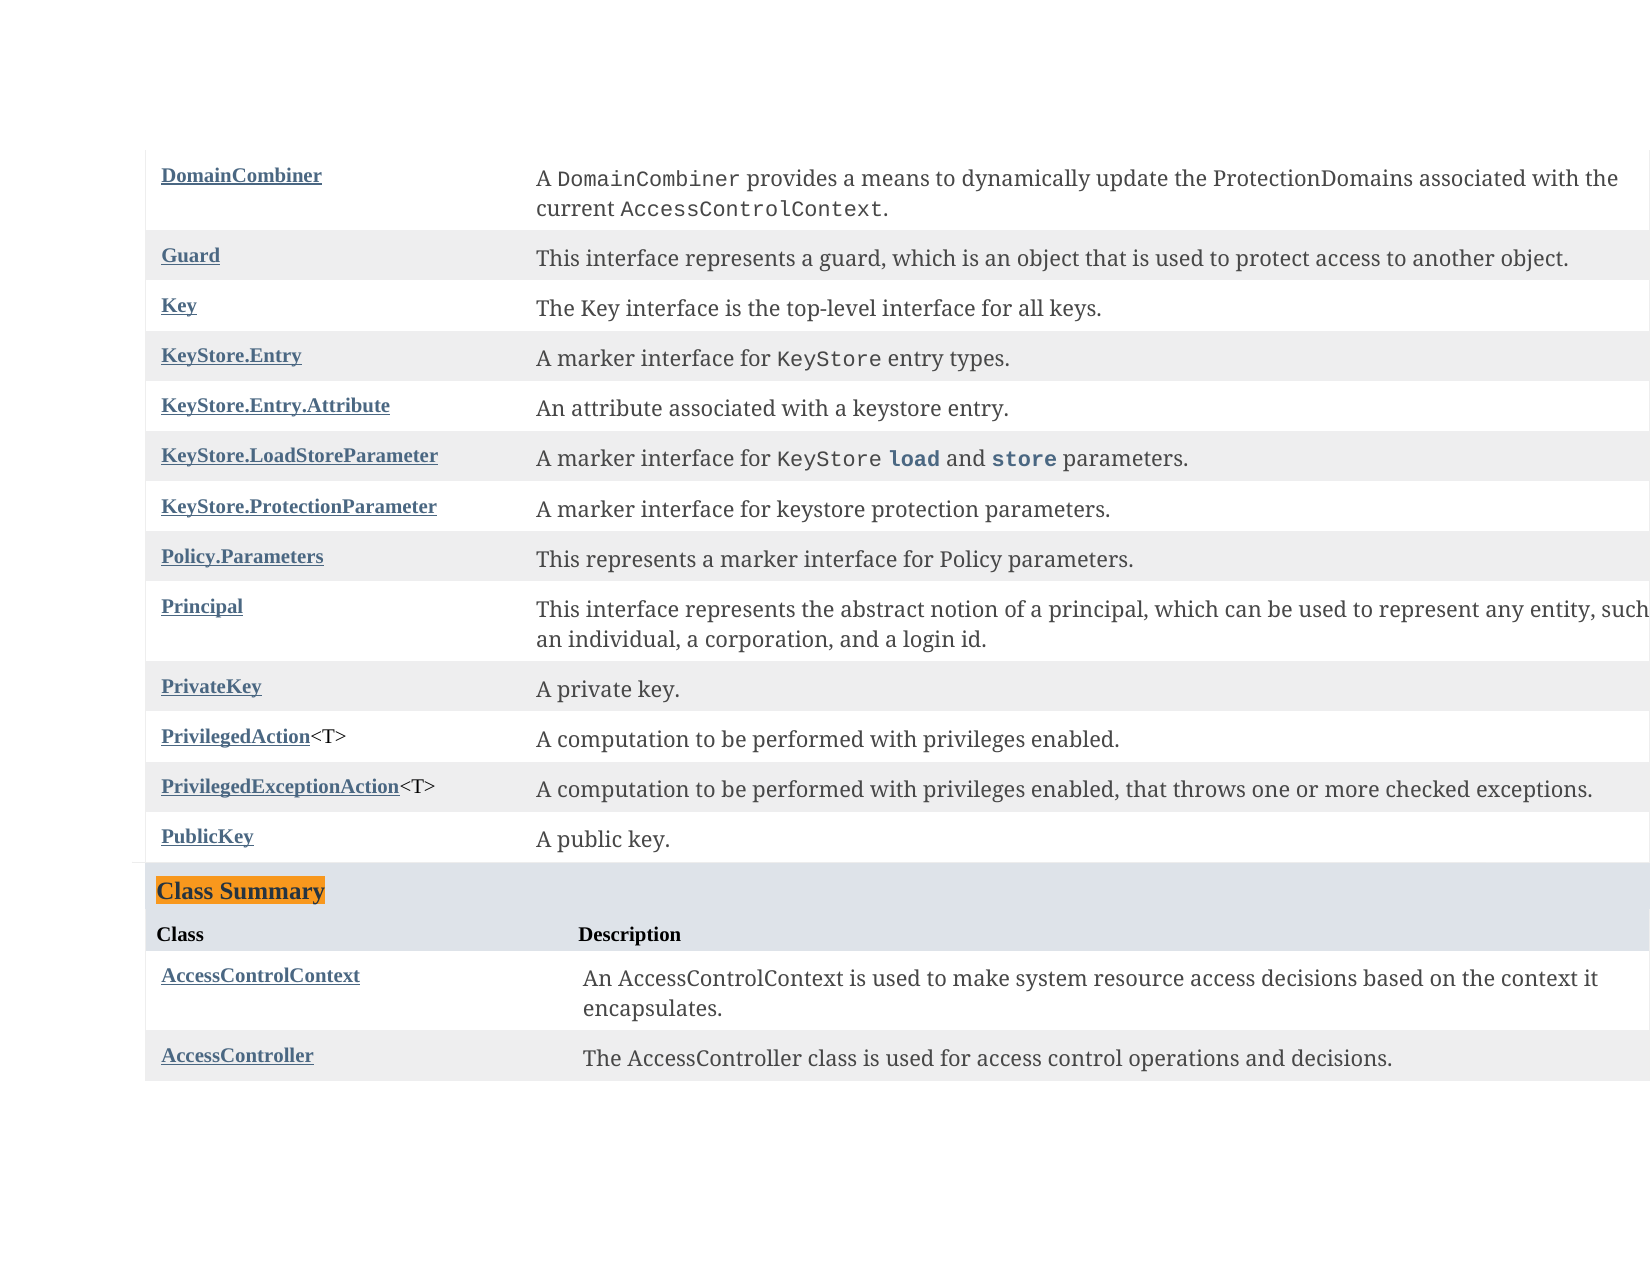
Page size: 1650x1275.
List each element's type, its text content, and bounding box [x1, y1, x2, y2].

table_cell KeyStore.Entry [146, 331, 520, 381]
table_cell A computation to be performed with privileges enabled. [520, 711, 1649, 762]
table_cell A marker interface for KeyStore entry types. [520, 331, 1649, 381]
table_cell PrivilegedExceptionAction<T> [146, 762, 520, 812]
table_cell PrivateKey [146, 661, 520, 711]
table_cell A private key. [520, 661, 1649, 711]
table_cell This interface represents a guard, which is an object that is used to protect access to another object. [520, 230, 1649, 280]
table_cell A computation to be performed with privileges enabled, that throws one or more checked exceptions. [520, 762, 1649, 812]
table_cell KeyStore.LoadStoreParameter [146, 431, 520, 481]
table_cell AccessController [146, 1030, 567, 1081]
table_cell KeyStore.ProtectionParameter [146, 481, 520, 531]
table_header Class Summary [145, 863, 1650, 909]
table_cell Key [146, 280, 520, 331]
table_cell A marker interface for keystore protection parameters. [520, 481, 1649, 531]
table_cell A marker interface for KeyStore load and store parameters. [520, 431, 1649, 481]
table_cell PublicKey [146, 812, 520, 862]
table_cell DomainCombiner [146, 150, 520, 230]
table_cell The Key interface is the top-level interface for all keys. [520, 280, 1649, 331]
table_cell A DomainCombiner provides a means to dynamically update the ProtectionDomains associated with the current AccessControlContext. [520, 150, 1649, 230]
table_cell An attribute associated with a keystore entry. [520, 381, 1649, 431]
table_cell Guard [146, 230, 520, 280]
table_cell An AccessControlContext is used to make system resource access decisions based on the context it encapsulates. [567, 951, 1649, 1030]
table_cell This represents a marker interface for Policy parameters. [520, 531, 1649, 581]
table_cell KeyStore.Entry.Attribute [146, 381, 520, 431]
table_cell AccessControlContext [146, 951, 567, 1030]
table_cell Policy.Parameters [146, 531, 520, 581]
table_cell Principal [146, 581, 520, 661]
table_cell A public key. [520, 812, 1649, 862]
table_cell PrivilegedAction<T> [146, 711, 520, 762]
table_cell The AccessController class is used for access control operations and decisions. [567, 1030, 1649, 1081]
table_cell Description [567, 909, 1649, 951]
table_cell Class [146, 909, 567, 951]
table_cell This interface represents the abstract notion of a principal, which can be used to represent any entity, such as an individual, a corporation, and a login id. [520, 581, 1649, 661]
